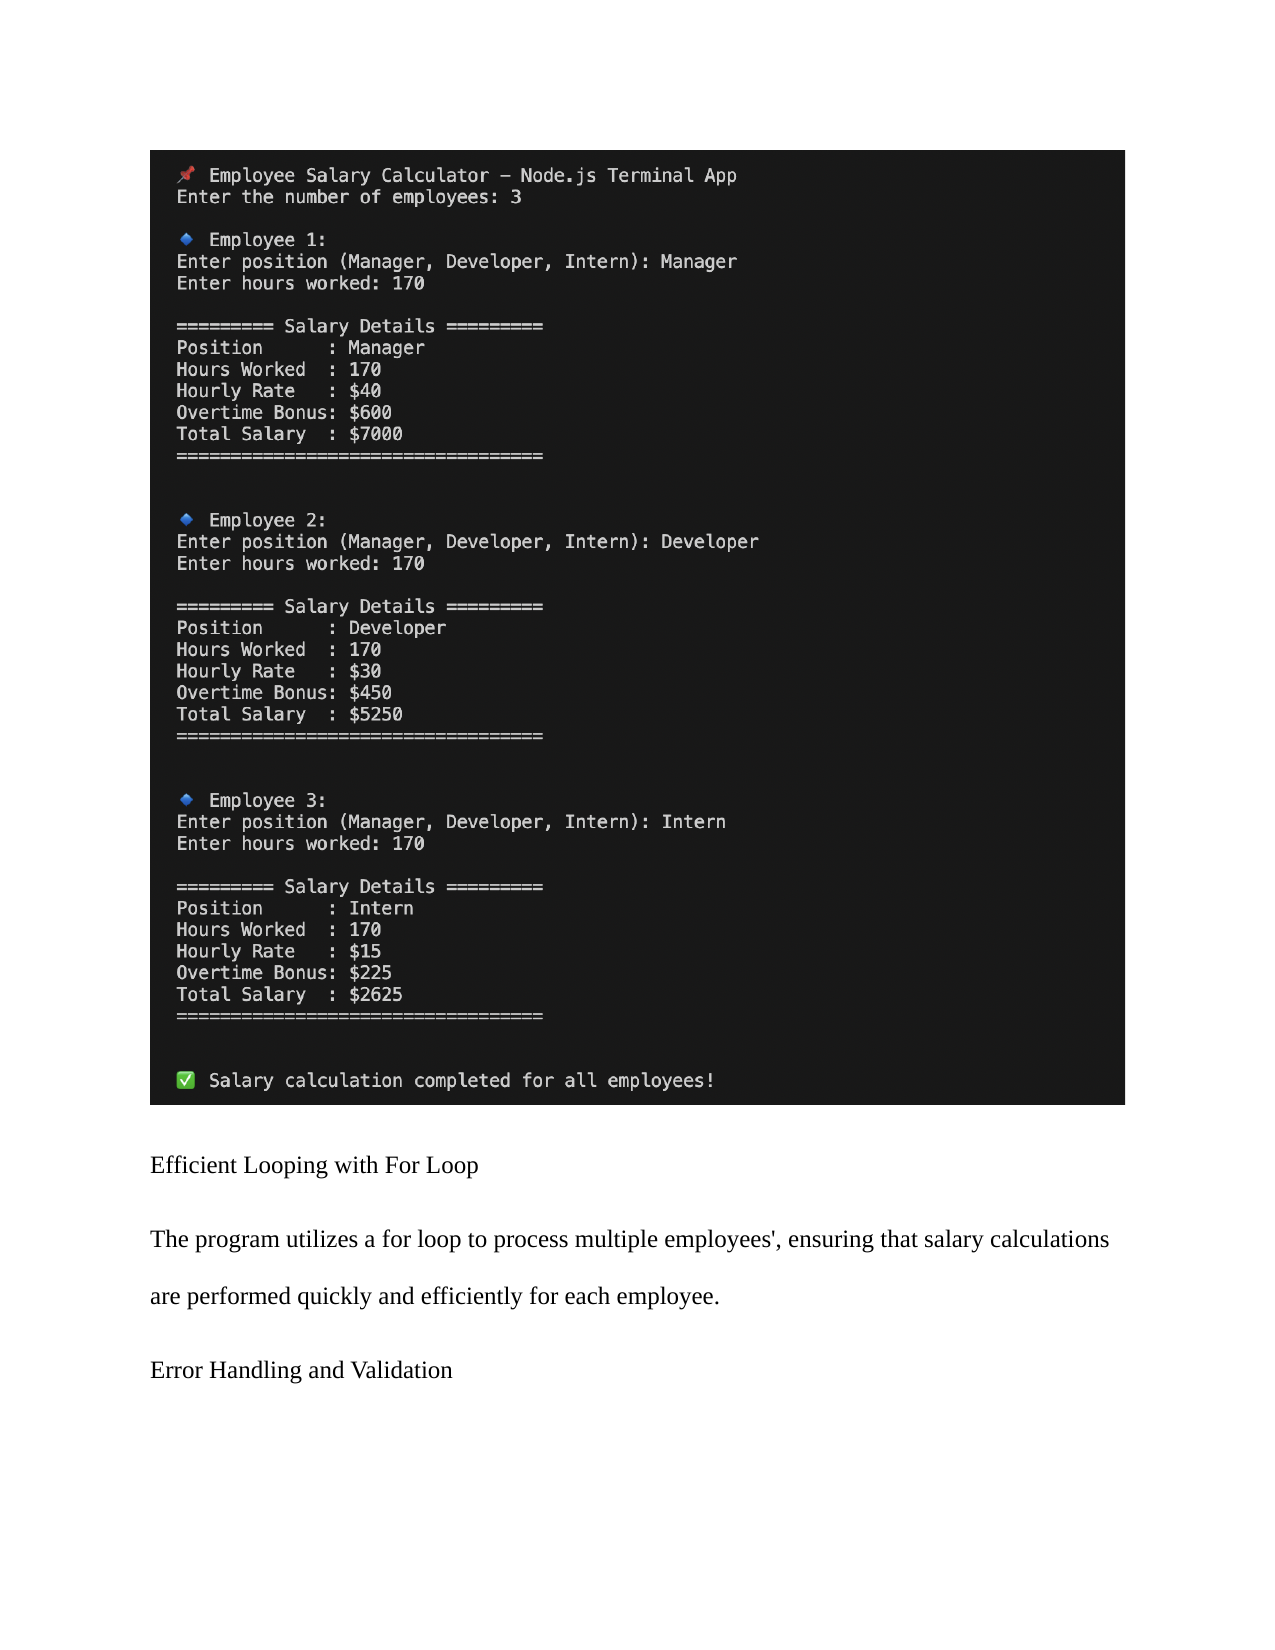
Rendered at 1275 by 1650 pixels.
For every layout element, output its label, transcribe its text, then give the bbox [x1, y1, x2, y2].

text The program utilizes a for loop to process multiple employees', ensuring that salary calculations are performed quickly and efficiently for each employee. [150, 1224, 1125, 1310]
text Efficient Looping with For Loop [150, 1150, 1125, 1178]
text Error Handling and Validation [150, 1356, 1125, 1384]
picture [150, 150, 1125, 1105]
